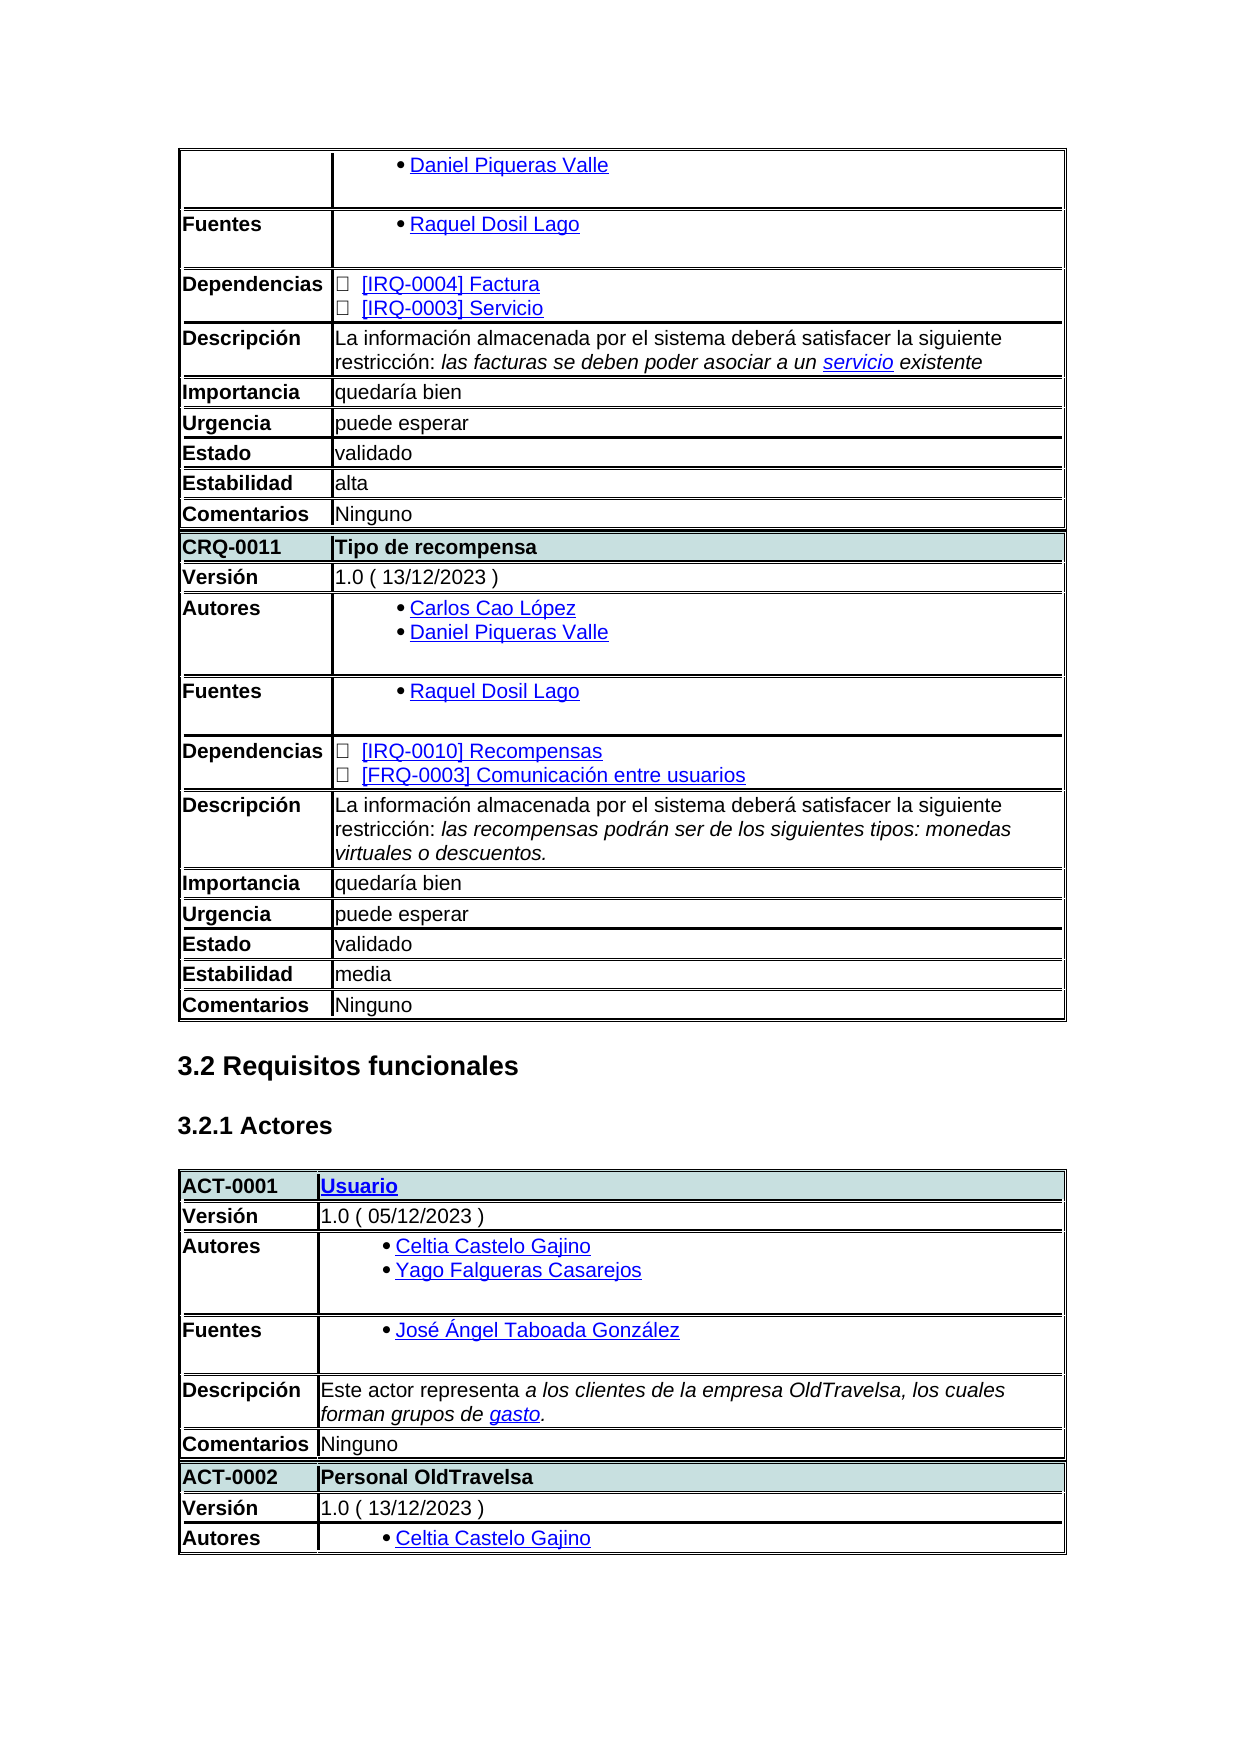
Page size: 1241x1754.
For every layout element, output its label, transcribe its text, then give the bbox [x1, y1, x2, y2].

table_cell Ninguno [332, 988, 1065, 1018]
table_header ACT-0002 [181, 1462, 318, 1491]
table_cell Urgencia [180, 897, 332, 927]
table_cell Fuentes [181, 1313, 317, 1373]
table_cell Versión [181, 1199, 317, 1229]
table_cell Raquel Dosil Lago [334, 207, 1064, 267]
table_cell Versión [180, 1491, 318, 1521]
table_cell Celtia Castelo Gajino Yago Falgueras Casarejos [318, 1521, 1064, 1551]
table_cell Autores [180, 591, 332, 674]
table_cell Celtia Castelo Gajino Yago Falgueras Casarejos [320, 1229, 1064, 1313]
subtitle 3.2 Requisitos funcionales [177, 1050, 1063, 1082]
table_cell quedaría bien [334, 866, 1064, 897]
table_cell Importancia [181, 866, 331, 897]
table_cell Carlos Cao López Daniel Piqueras Valle [332, 591, 1065, 674]
table_cell La información almacenada por el sistema deberá satisfacer la siguiente restricción: las facturas se deben poder asociar a un servicio existente [334, 321, 1064, 375]
table_cell Descripción [181, 788, 331, 866]
table_cell Este actor representa a los clientes de la empresa OldTravelsa, los cuales forman grupos de gasto. [318, 1373, 1065, 1427]
table_header Personal OldTravelsa [318, 1464, 1064, 1491]
table_cell Comentarios [180, 988, 332, 1018]
table_header Tipo de recompensa [332, 534, 1064, 560]
table_cell Versión [181, 560, 331, 591]
table_cell Dependencias [181, 734, 331, 788]
table_cell 1.0 ( 13/12/2023 ) [318, 1491, 1065, 1521]
table_cell validado [334, 927, 1064, 957]
table_cell quedaría bien [334, 375, 1064, 406]
table_cell Importancia [181, 375, 331, 406]
table_header Usuario [318, 1172, 1064, 1199]
table_cell 1.0 ( 05/12/2023 ) [320, 1199, 1064, 1229]
table_cell 1.0 ( 13/12/2023 ) [334, 560, 1064, 591]
table_cell Carlos Cao López Daniel Piqueras Valle [332, 151, 1064, 207]
table_cell puede esperar [332, 897, 1065, 927]
table_cell validado [334, 436, 1064, 466]
table_cell Estado [181, 436, 331, 466]
table_cell Estado [181, 927, 331, 957]
table_cell Estabilidad [181, 958, 331, 988]
table_cell Urgencia [180, 406, 332, 436]
table_cell Comentarios [180, 497, 332, 527]
table_cell Estabilidad [181, 466, 331, 497]
subtitle 3.2.1 Actores [177, 1111, 1063, 1139]
table_cell Fuentes [181, 207, 331, 267]
table_cell Comentarios [180, 1427, 318, 1457]
table_cell Autores [181, 1229, 317, 1313]
table_cell Autores [181, 151, 332, 207]
table_header ACT-0001 [180, 1170, 318, 1199]
table_cell media [334, 958, 1064, 988]
table_cell Raquel Dosil Lago [334, 674, 1064, 734]
table_cell Ninguno [332, 497, 1065, 527]
table_cell  [IRQ-0004] Factura  [IRQ-0003] Servicio [332, 267, 1065, 321]
table_cell Dependencias [180, 267, 332, 321]
table_cell alta [334, 466, 1064, 497]
table_cell puede esperar [332, 406, 1065, 436]
table_cell  [IRQ-0010] Recompensas  [FRQ-0003] Comunicación entre usuarios [334, 734, 1064, 788]
table_cell Autores [181, 1521, 318, 1551]
table_cell Descripción [181, 321, 331, 375]
table_cell Descripción [180, 1373, 318, 1427]
table_cell Fuentes [181, 674, 331, 734]
table_cell José Ángel Taboada González [320, 1313, 1064, 1373]
table_header CRQ-0011 [181, 534, 332, 560]
table_cell La información almacenada por el sistema deberá satisfacer la siguiente restricción: las recompensas podrán ser de los siguientes tipos: monedas virtuales o descuentos. [334, 788, 1064, 866]
table_cell Ninguno [318, 1427, 1065, 1457]
